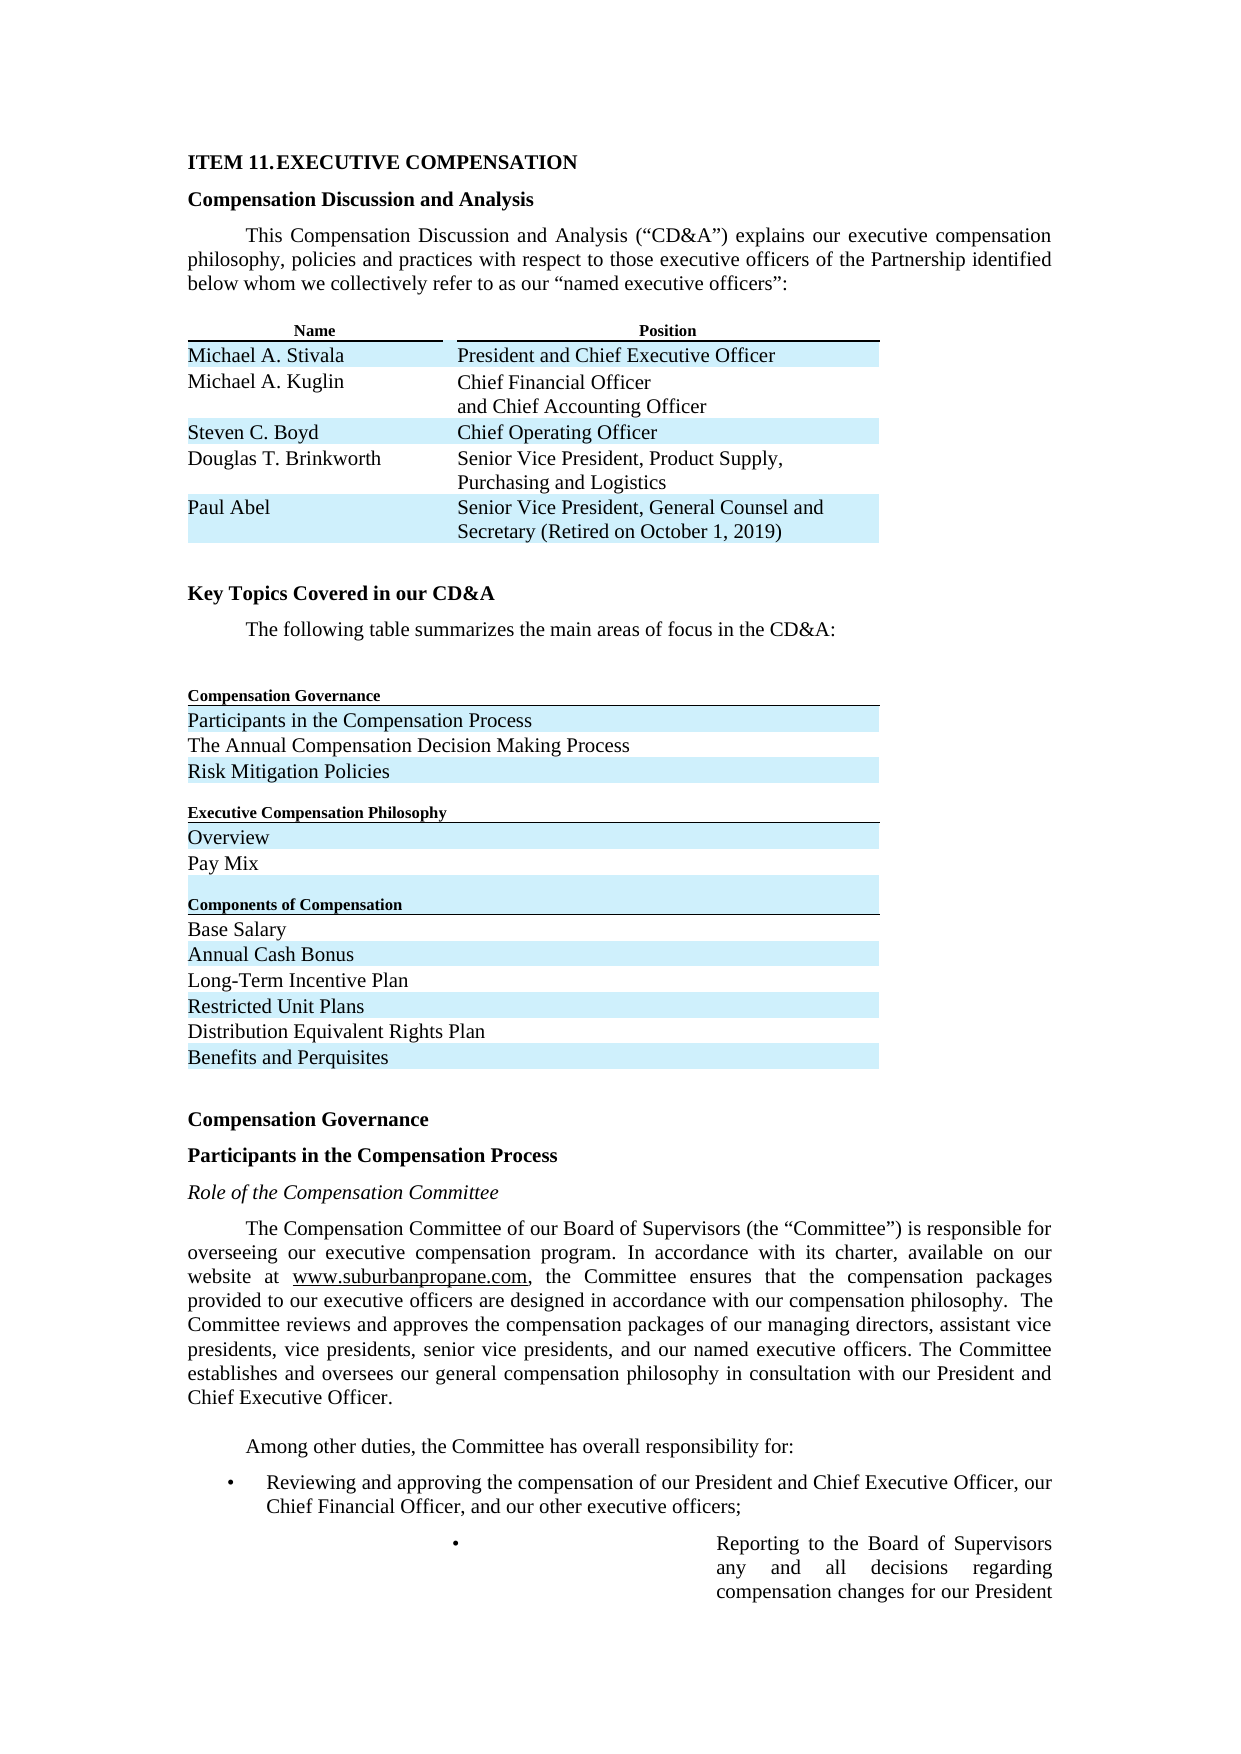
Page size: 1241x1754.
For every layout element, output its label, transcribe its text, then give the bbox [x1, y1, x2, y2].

text The Compensation Committee of our Board of Supervisors (the “Committee”) is responsible for overseeing our executive compensation program. In accordance with its charter, available on our website at www.suburbanpropane.com, the Committee ensures that the compensation packages provided to our executive officers are designed in accordance with our compensation philosophy. The Committee reviews and approves the compensation packages of our managing directors, assistant vice presidents, vice presidents, senior vice presidents, and our named executive officers. The Committee establishes and oversees our general compensation philosophy in consultation with our President and Chief Executive Officer. [187, 1216, 1053, 1409]
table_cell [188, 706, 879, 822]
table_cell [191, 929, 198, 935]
text Key Topics Covered in our CD&A [187, 581, 1053, 605]
text Compensation Governance [187, 1106, 1053, 1131]
text Compensation Discussion and Analysis [187, 187, 1053, 211]
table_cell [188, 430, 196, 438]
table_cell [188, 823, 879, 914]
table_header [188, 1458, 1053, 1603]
text This Compensation Discussion and Analysis (“CD&A”) explains our executive compensation philosophy, policies and practices with respect to those executive officers of the Partnership identified below whom we collectively refer to as our “named executive officers”: [187, 223, 1053, 295]
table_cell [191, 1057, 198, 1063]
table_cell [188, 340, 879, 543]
text Role of the Compensation Committee [187, 1179, 1053, 1204]
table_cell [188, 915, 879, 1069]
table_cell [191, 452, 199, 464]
text Among other duties, the Committee has overall responsibility for: [187, 1434, 1053, 1458]
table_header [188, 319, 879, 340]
text Participants in the Compensation Process [187, 1143, 1053, 1167]
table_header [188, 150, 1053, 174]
text The following table summarizes the main areas of focus in the CD&A: [187, 617, 1053, 641]
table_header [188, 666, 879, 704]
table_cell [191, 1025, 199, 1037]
